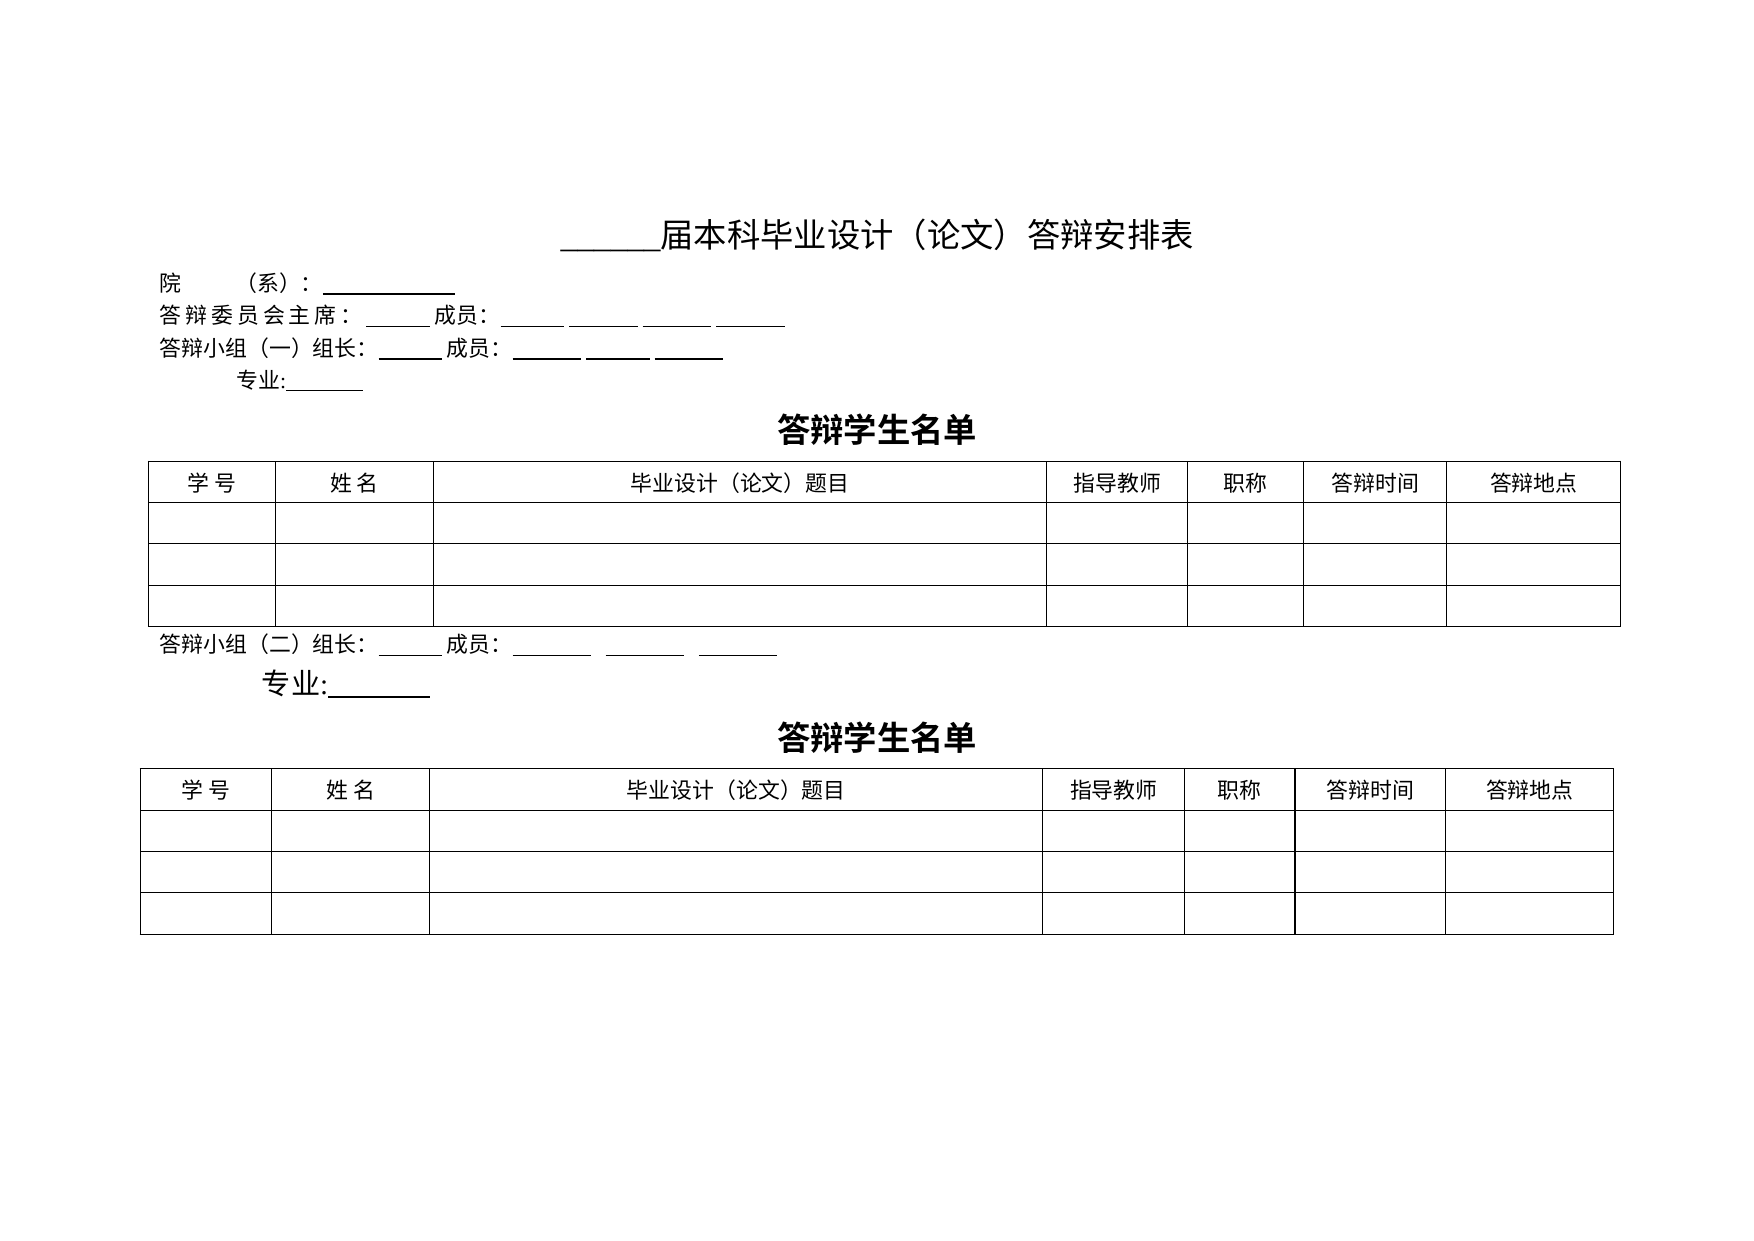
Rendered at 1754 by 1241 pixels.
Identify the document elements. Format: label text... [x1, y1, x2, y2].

table_cell [1188, 544, 1303, 584]
table_cell [1447, 586, 1620, 626]
text 答辩委员会主席： 成员： [159, 298, 1594, 331]
table_header 答辩地点 [1446, 769, 1613, 809]
table_header 职称 [1185, 769, 1294, 809]
table_cell [1185, 852, 1294, 892]
subtitle 专业: [159, 659, 1594, 703]
table_header 职称 [1188, 462, 1303, 502]
table_cell [272, 852, 429, 892]
table_cell [141, 893, 271, 934]
table_header 毕业设计（论文）题目 [430, 769, 1042, 809]
table_header 指导教师 [1047, 462, 1187, 502]
table_cell [141, 852, 271, 892]
table_cell [1188, 503, 1303, 543]
text 答辩学生名单 [159, 703, 1594, 768]
table_cell [1447, 544, 1620, 584]
table_cell [1188, 586, 1303, 626]
table_cell [434, 544, 1046, 584]
table_cell [141, 811, 271, 851]
table_cell [276, 544, 433, 584]
table_cell [1047, 586, 1187, 626]
table_cell [1296, 852, 1445, 892]
text 院 （系）： [159, 266, 1594, 298]
table_cell [1447, 503, 1620, 543]
table_header 答辩时间 [1304, 462, 1446, 502]
table_cell [276, 503, 433, 543]
table_cell [1185, 893, 1294, 934]
table_cell [149, 586, 275, 626]
table_cell [434, 503, 1046, 543]
table_cell [1446, 811, 1613, 851]
table_cell [1185, 811, 1294, 851]
table_cell [1043, 811, 1184, 851]
table_cell [430, 852, 1042, 892]
text 答辩学生名单 [159, 396, 1594, 461]
table_cell [1047, 503, 1187, 543]
table_header 答辩时间 [1296, 769, 1445, 809]
table_cell [1296, 811, 1445, 851]
table_header 答辩地点 [1447, 462, 1620, 502]
text ______届本科毕业设计（论文）答辩安排表 [159, 201, 1594, 266]
table_cell [1446, 893, 1613, 934]
table_cell [1304, 544, 1446, 584]
table_cell [1304, 503, 1446, 543]
table_cell [1047, 544, 1187, 584]
table_cell [1043, 893, 1184, 934]
text 答辩小组（二）组长： 成员： [159, 627, 1594, 659]
table_header 指导教师 [1043, 769, 1184, 809]
table_header 姓 名 [276, 462, 433, 502]
table_cell [1446, 852, 1613, 892]
text 答辩小组（一）组长： 成员： [159, 331, 1594, 363]
table_cell [276, 586, 433, 626]
table_header 姓 名 [272, 769, 429, 809]
table_header 学 号 [141, 769, 271, 809]
table_cell [1296, 893, 1445, 934]
table_cell [149, 544, 275, 584]
table_header 学 号 [149, 462, 275, 502]
table_cell [1304, 586, 1446, 626]
table_cell [430, 811, 1042, 851]
table_cell [430, 893, 1042, 934]
text 专业: [159, 363, 1594, 396]
table_cell [434, 586, 1046, 626]
table_header 毕业设计（论文）题目 [434, 462, 1046, 502]
table_cell [272, 893, 429, 934]
table_cell [1043, 852, 1184, 892]
table_cell [149, 503, 275, 543]
table_cell [272, 811, 429, 851]
